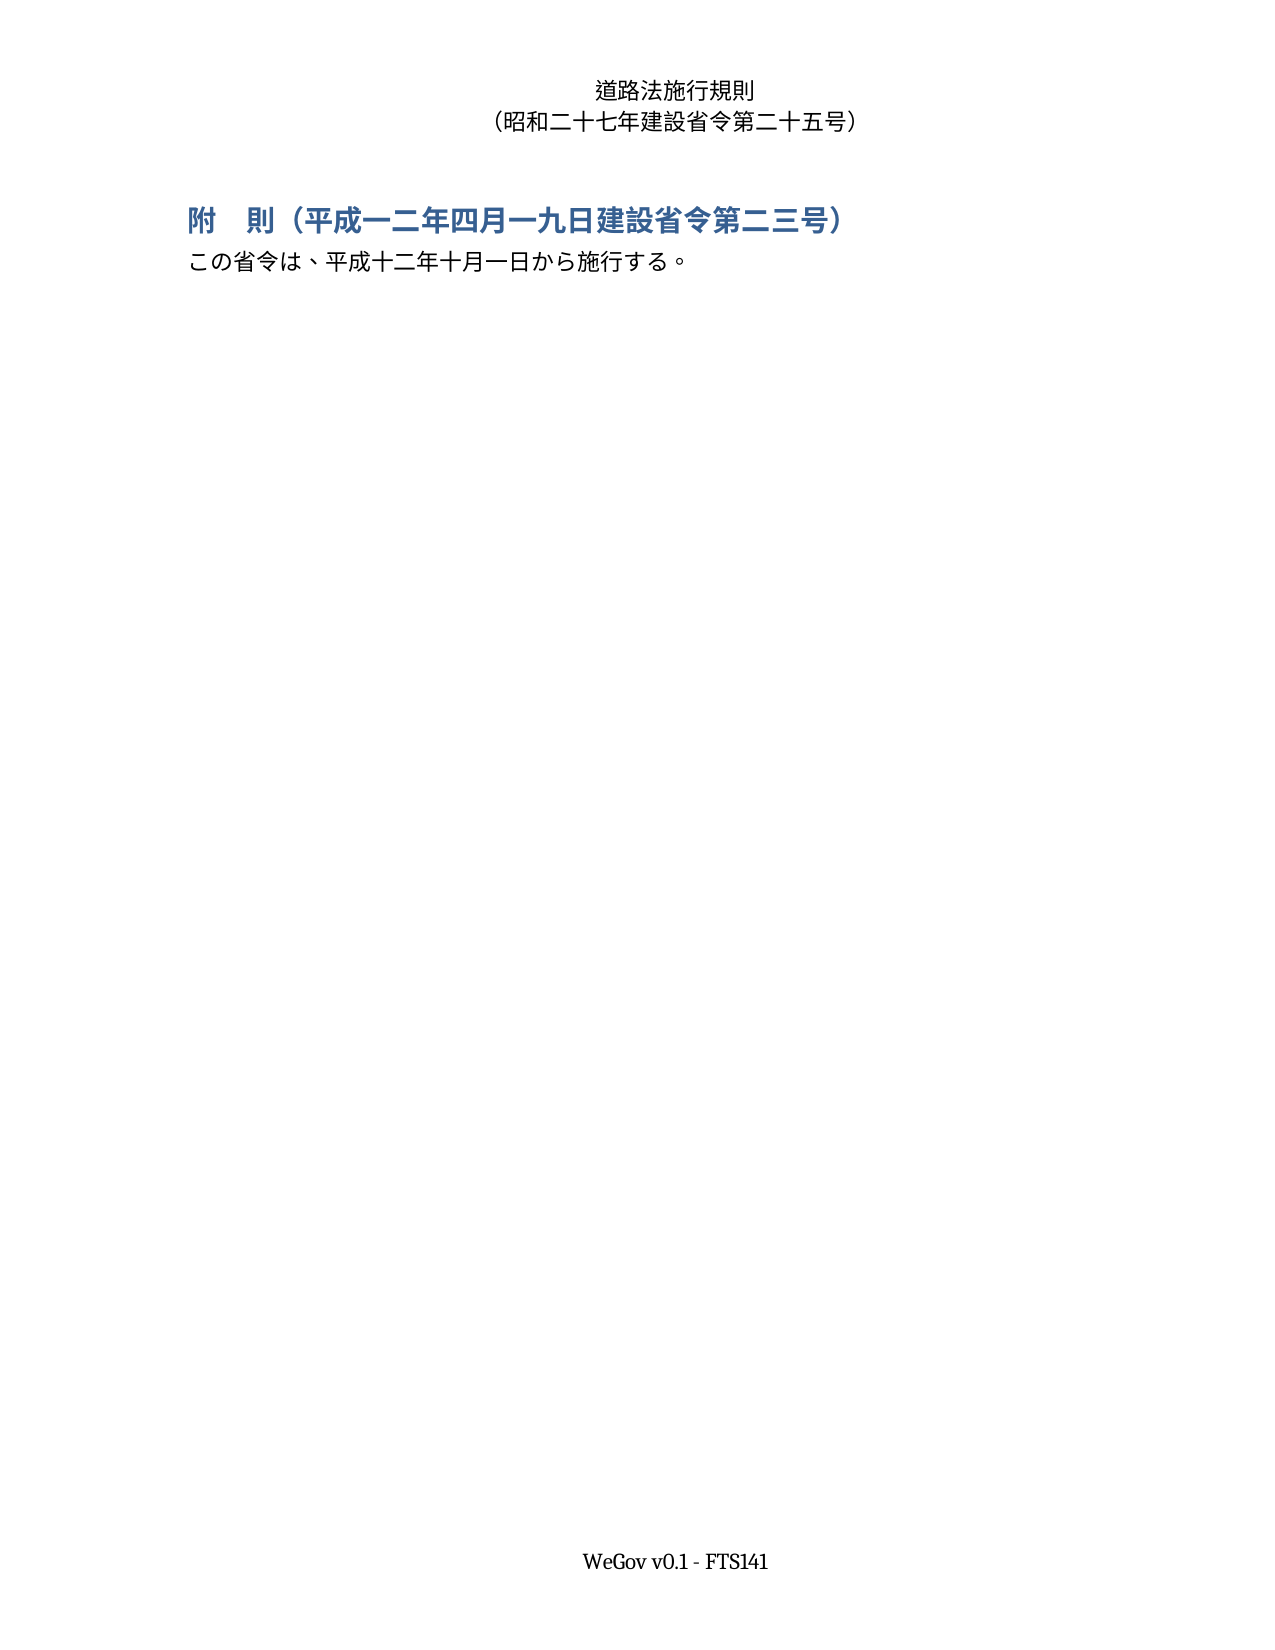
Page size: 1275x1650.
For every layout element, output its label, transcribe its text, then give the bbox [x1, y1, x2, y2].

subtitle 附 則（平成一二年四月一九日建設省令第二三号） [187, 200, 1087, 240]
text この省令は、平成十二年十月一日から施行する。 [187, 246, 1087, 277]
